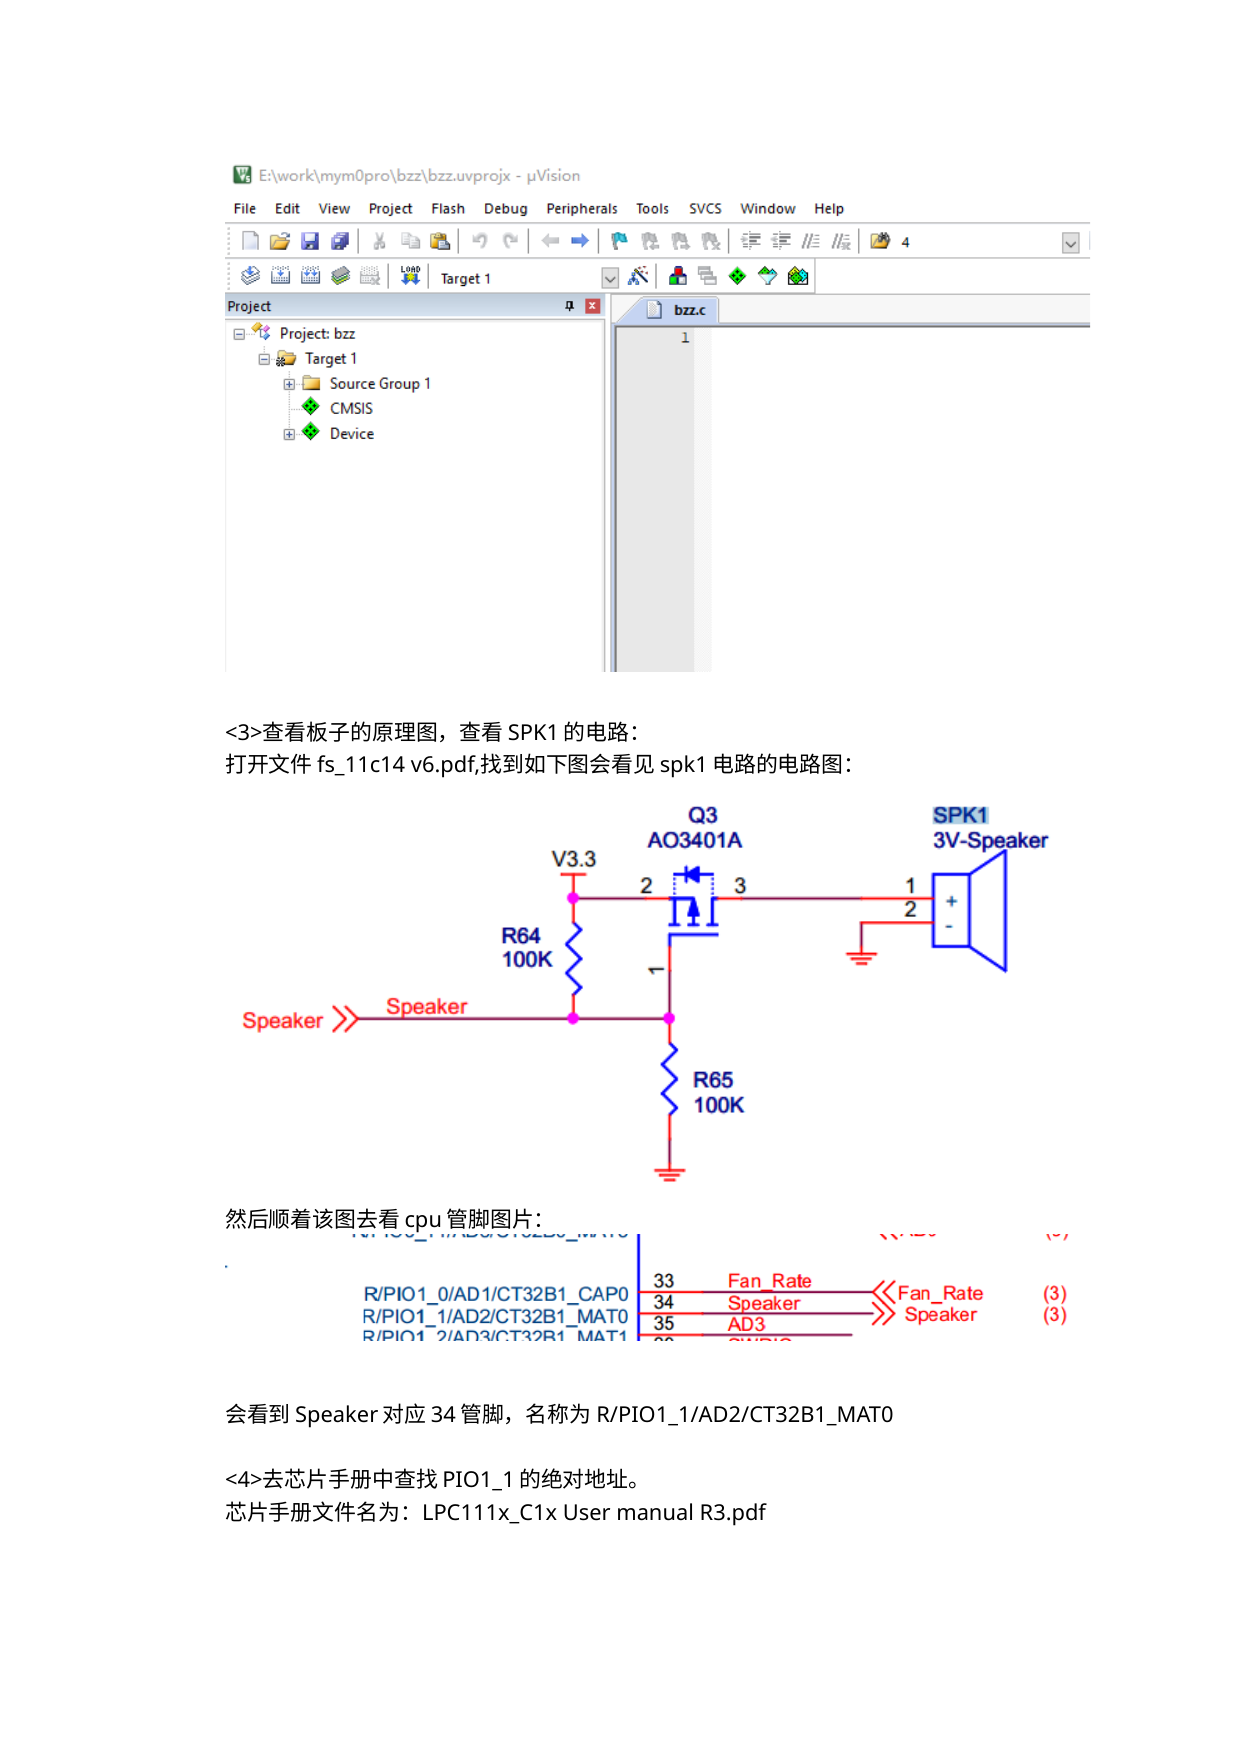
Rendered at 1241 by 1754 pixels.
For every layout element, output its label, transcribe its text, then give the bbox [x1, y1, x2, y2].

list 会看到Speaker对应34管脚，名称为 R/PIO1_1/AD2/CT32B1_MAT0 [225, 1397, 1053, 1429]
picture [225, 162, 1091, 672]
list 打开文件fs_11c14 v6.pdf,找到如下图会看见spk1电路的电路图： [225, 747, 1053, 779]
list 然后顺着该图去看cpu管脚图片： [225, 1202, 1053, 1234]
list <3>查看板子的原理图，查看SPK1的电路： [225, 714, 1053, 747]
picture [225, 1234, 1091, 1341]
picture [225, 779, 1083, 1199]
list <4>去芯片手册中查找PIO1_1的绝对地址。 [225, 1462, 1053, 1494]
list 芯片手册文件名为：LPC111x_C1x User manual R3.pdf [225, 1494, 1053, 1527]
